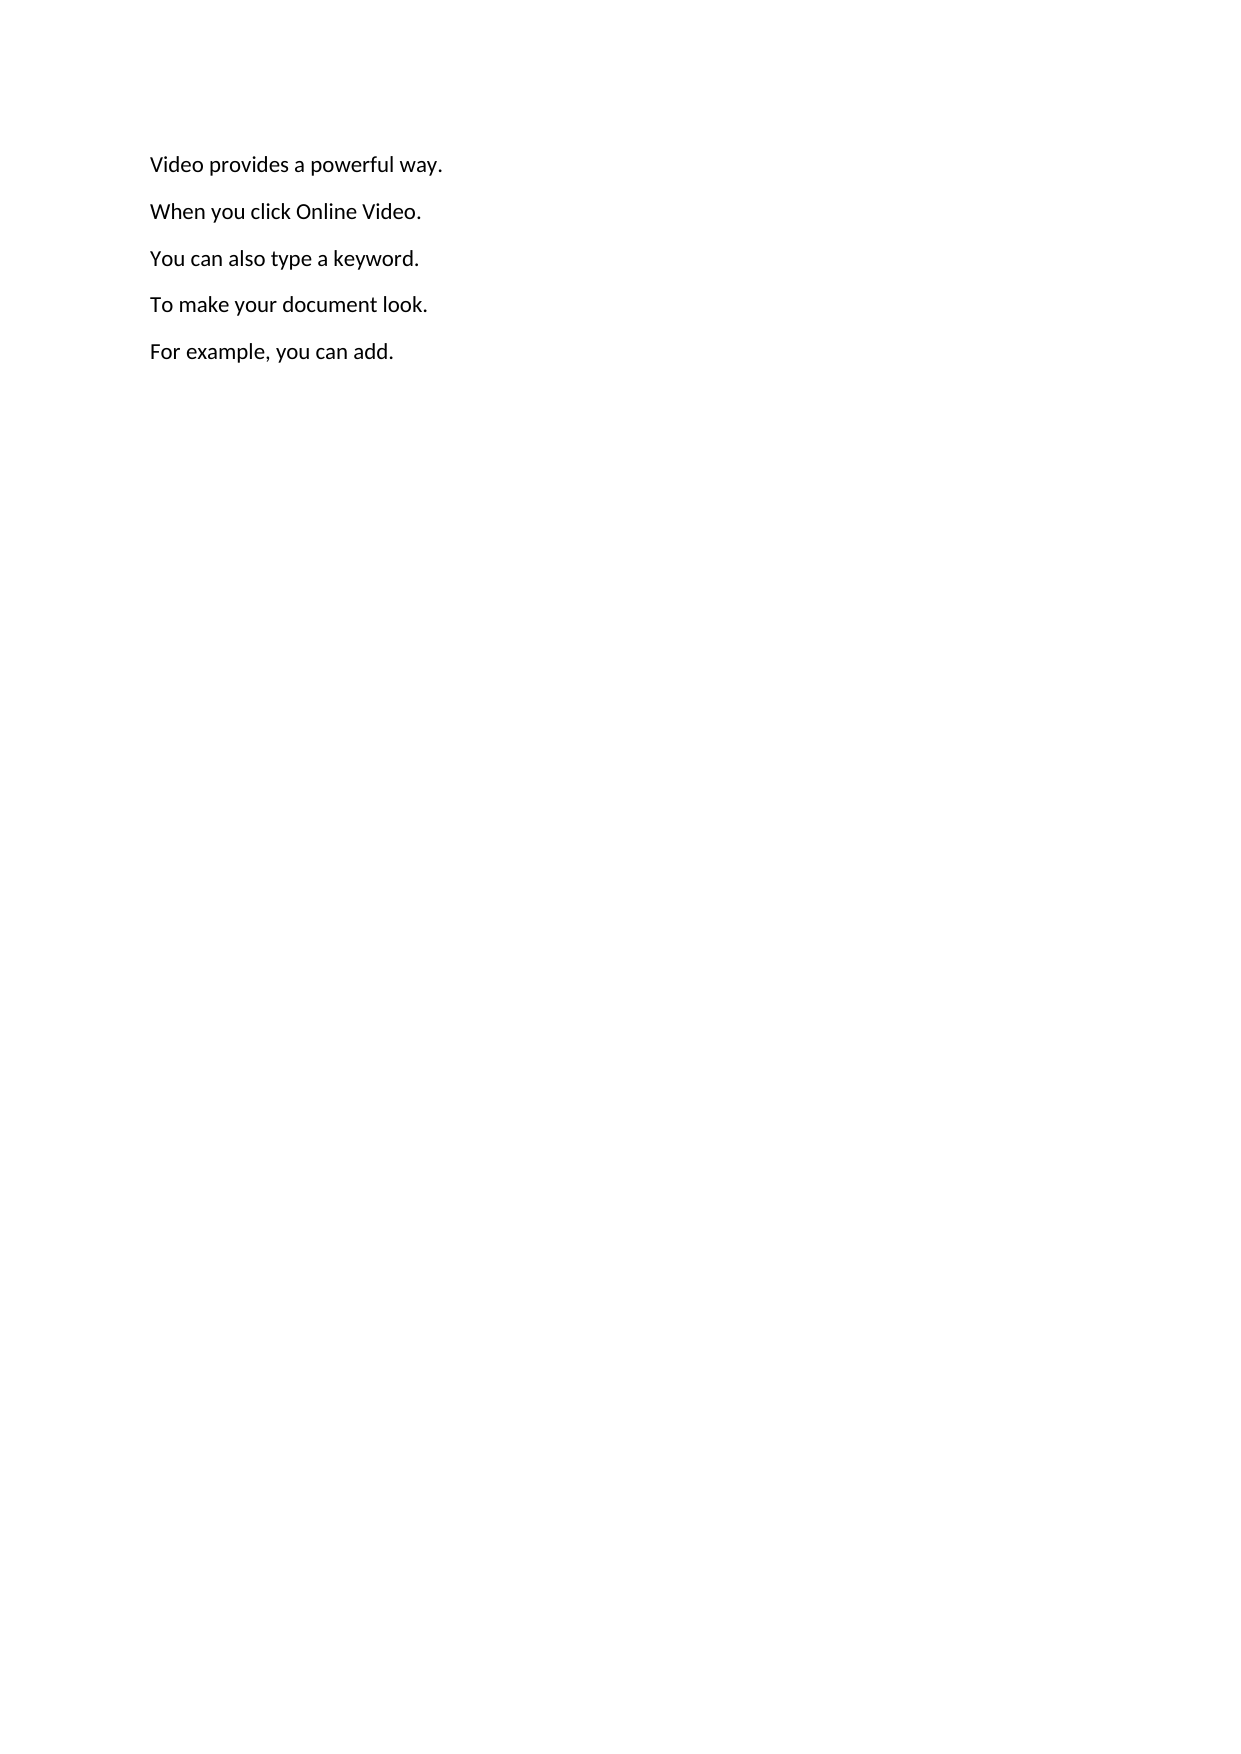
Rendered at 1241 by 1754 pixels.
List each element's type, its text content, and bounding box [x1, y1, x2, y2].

text You can also type a keyword. [150, 244, 1090, 272]
text For example, you can add. [150, 337, 1090, 366]
text To make your document look. [150, 291, 1090, 319]
text Video provides a powerful way. [150, 150, 1090, 178]
